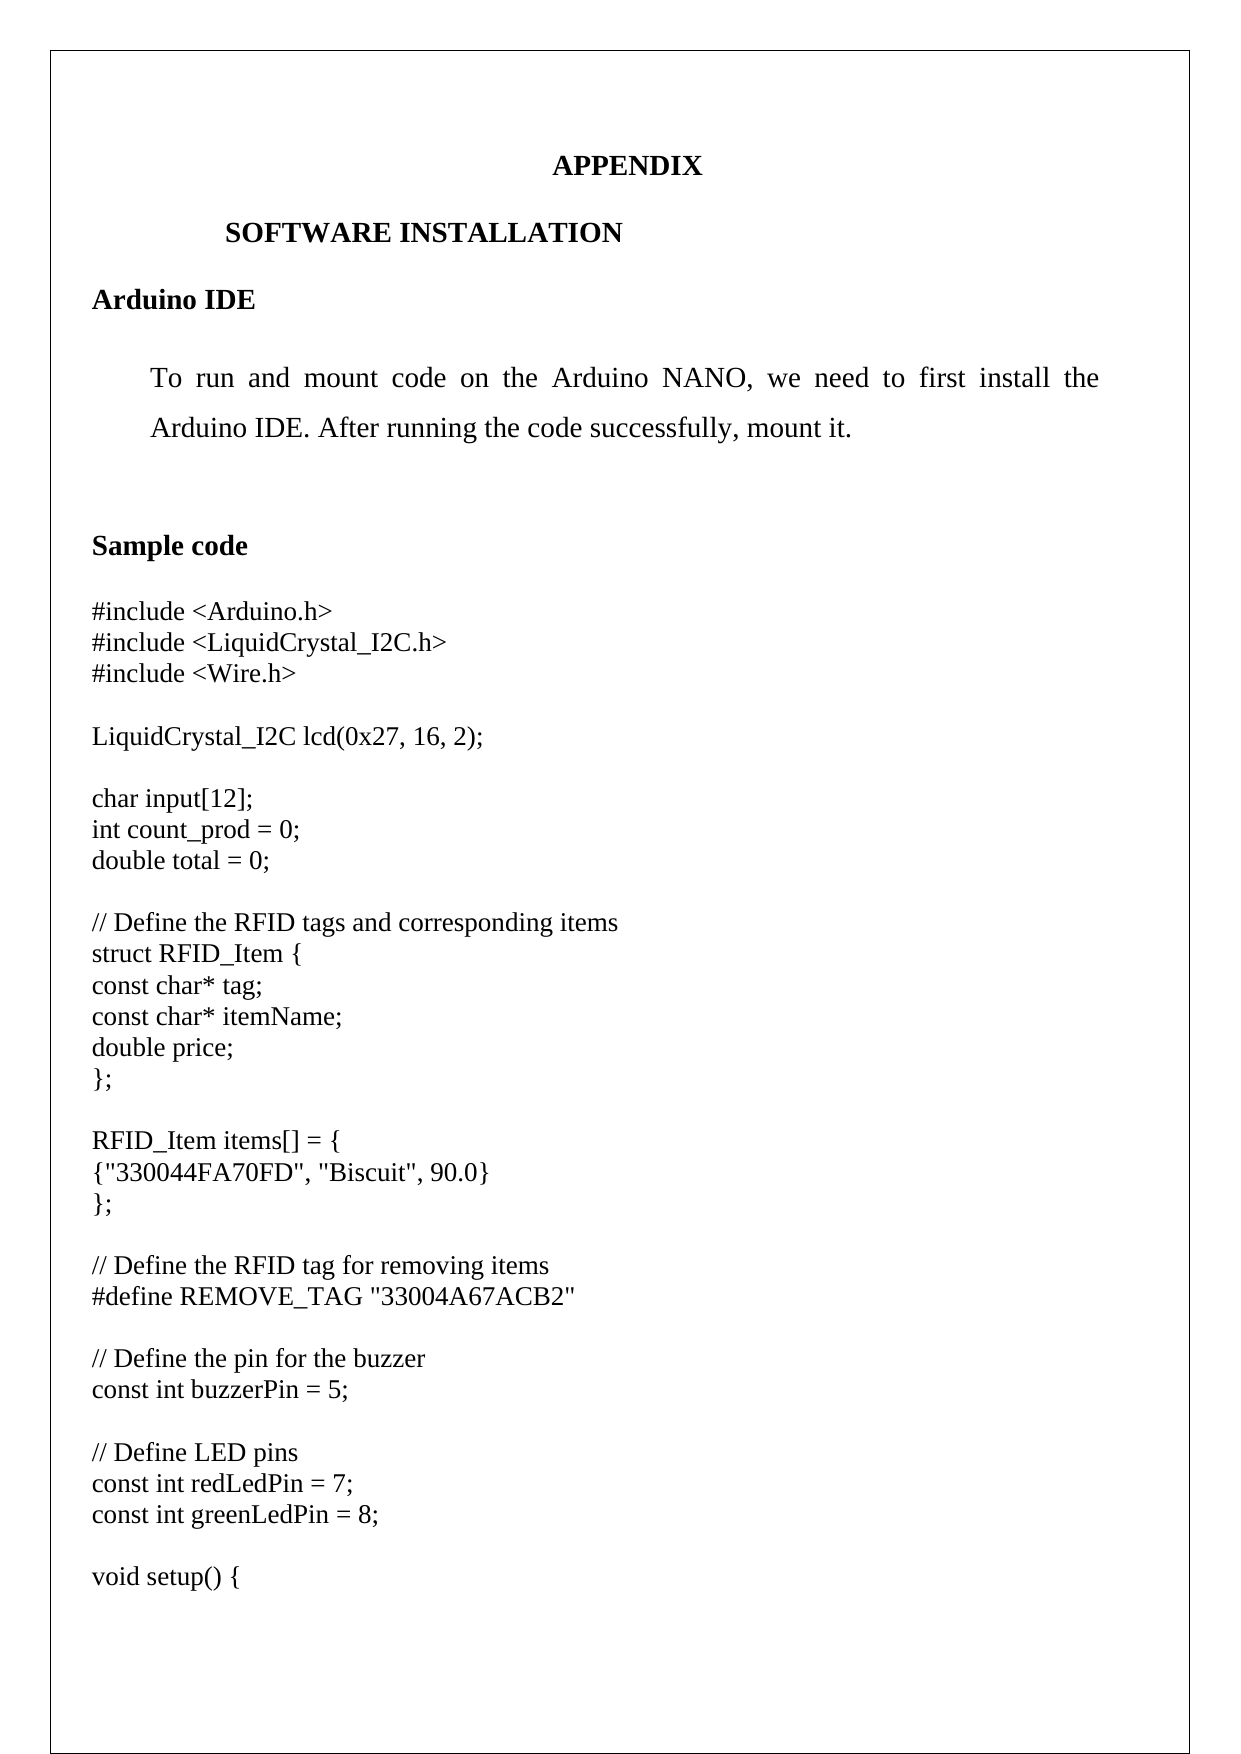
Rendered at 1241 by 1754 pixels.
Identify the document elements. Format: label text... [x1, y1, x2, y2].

text // Define the RFID tag for removing items [92, 1249, 1184, 1280]
text To run and mount code on the Arduino NANO, we need to first install the Arduino IDE. After running the code successfully, mount it. [150, 360, 1100, 444]
text const char* itemName; [92, 1000, 1184, 1031]
text const char* tag; [92, 969, 1184, 1000]
text const int greenLedPin = 8; [92, 1498, 1184, 1529]
text const int buzzerPin = 5; [92, 1374, 1184, 1405]
text RFID_Item items[] = { [92, 1124, 1184, 1156]
text char input[12]; [92, 782, 1184, 813]
text LiquidCrystal_I2C lcd(0x27, 16, 2); [92, 719, 1184, 751]
text // Define the pin for the buzzer [92, 1342, 1184, 1374]
text #include <Arduino.h> [92, 595, 1184, 626]
text void setup() { [92, 1561, 1184, 1592]
subtitle Sample code [92, 528, 381, 561]
text // Define LED pins [92, 1436, 1184, 1467]
text struct RFID_Item { [92, 938, 1184, 969]
text int count_prod = 0; [92, 813, 1184, 844]
text }; [92, 1062, 1184, 1093]
text }; [92, 1187, 1184, 1218]
text #include <Wire.h> [92, 657, 1184, 688]
text {"330044FA70FD", "Biscuit", 90.0} [92, 1156, 1184, 1187]
text Arduino IDE [92, 282, 1184, 316]
text #include <LiquidCrystal_I2C.h> [92, 626, 1184, 657]
text #define REMOVE_TAG "33004A67ACB2" [92, 1280, 1184, 1311]
text double total = 0; [92, 844, 1184, 875]
text // Define the RFID tags and corresponding items [92, 906, 1184, 938]
subtitle APPENDIXSOFTWARE INSTALLATION [225, 148, 707, 248]
text const int redLedPin = 7; [92, 1467, 1184, 1498]
text double price; [92, 1031, 1184, 1062]
